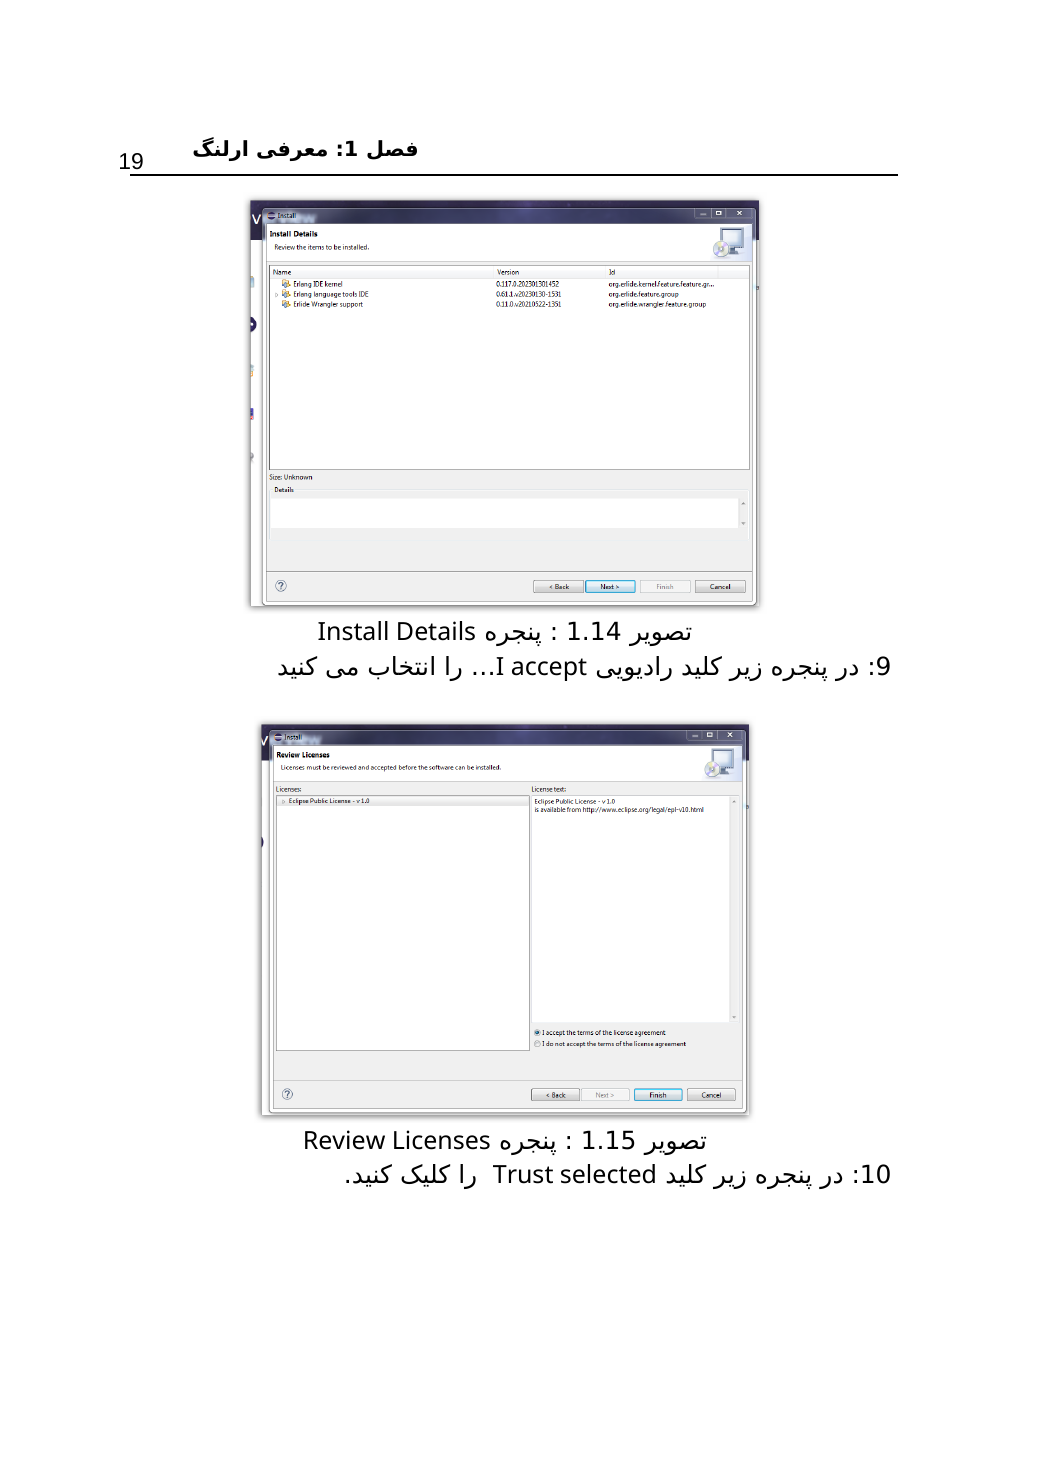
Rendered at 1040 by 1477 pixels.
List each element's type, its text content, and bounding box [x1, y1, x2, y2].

picture [253, 716, 757, 1123]
text 10: در پنجره زیر کلید Trust selected را کلیک کنید. [118, 1157, 892, 1191]
text تصویر 1.15 : پنجره Review Licenses [118, 1123, 892, 1157]
picture [242, 192, 767, 614]
text 9: در پنجره زیر کلید رادیویی I accept… را انتخاب می کنید [118, 648, 892, 682]
text تصویر 1.14 : پنجره Install Details [118, 614, 892, 648]
